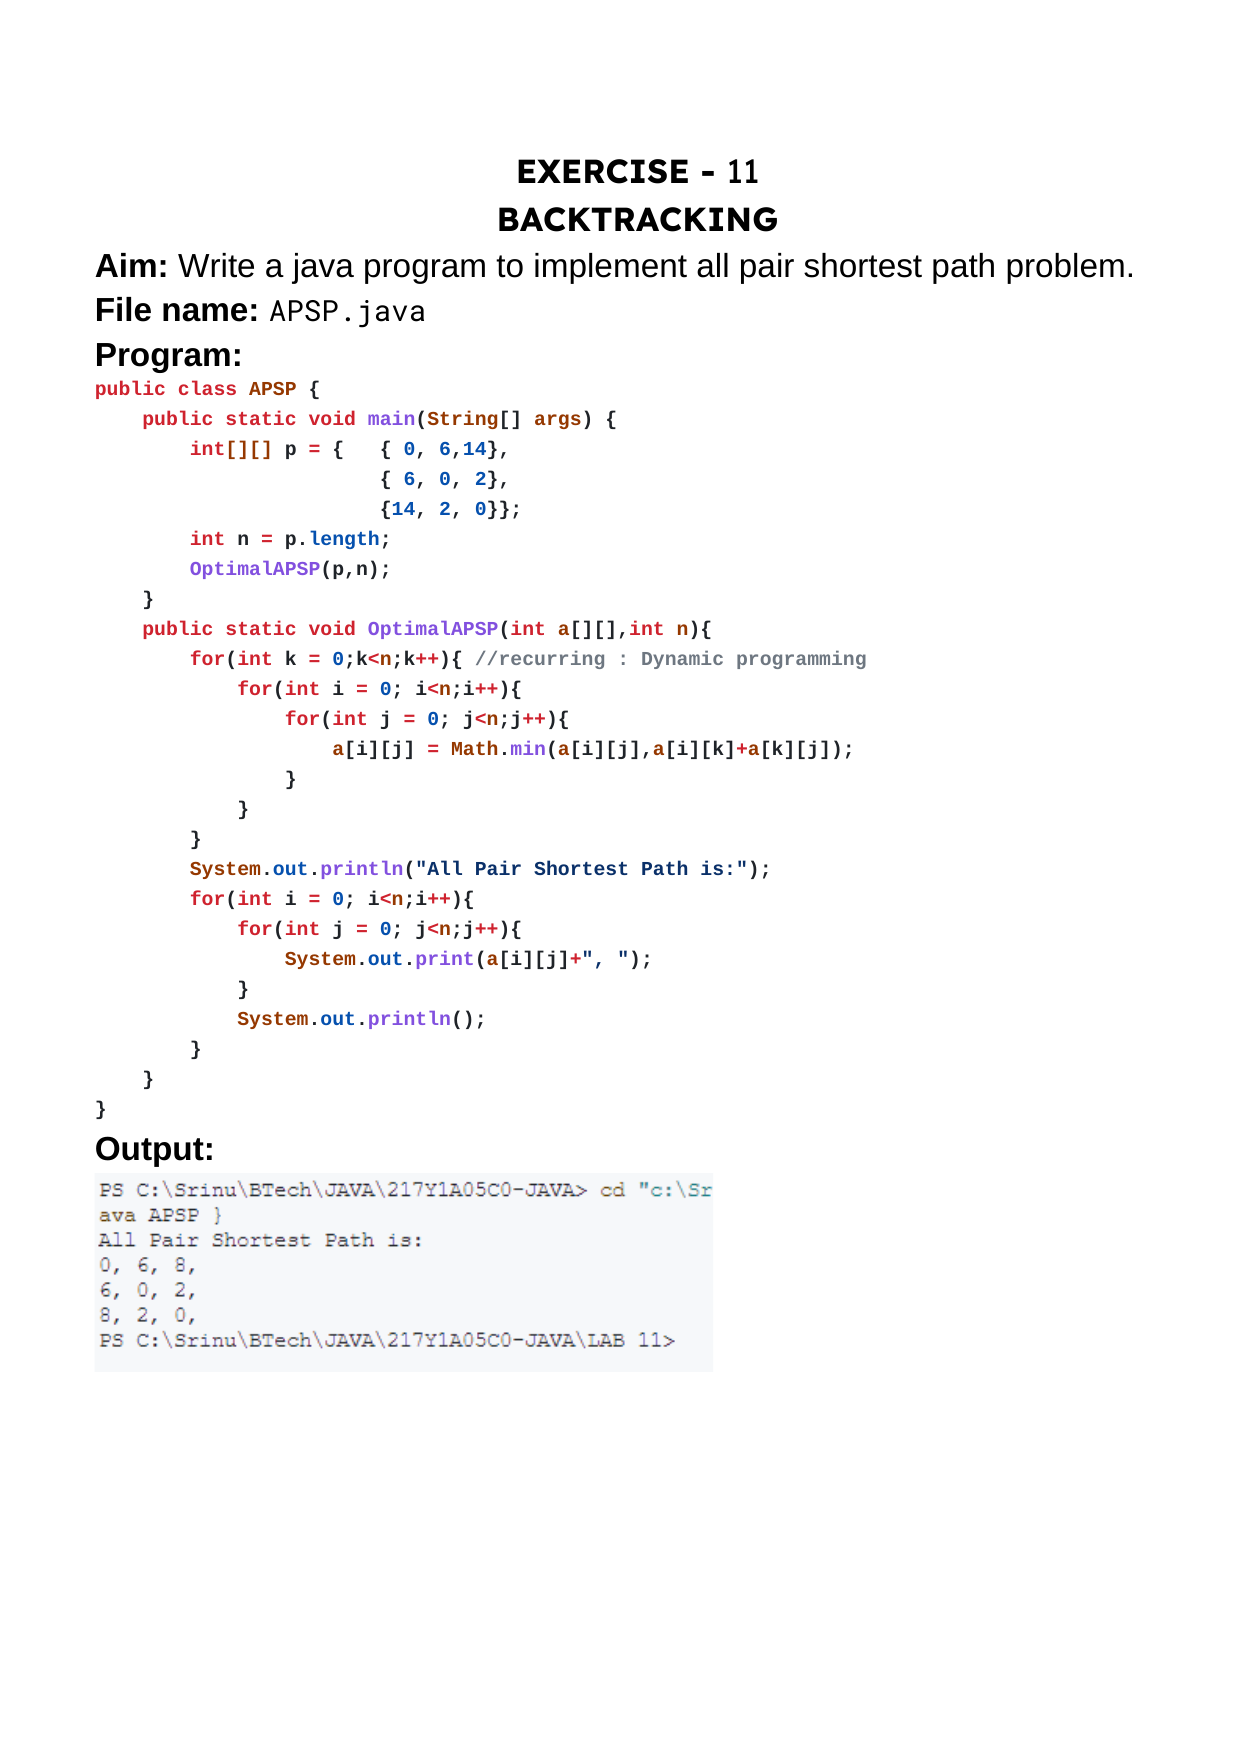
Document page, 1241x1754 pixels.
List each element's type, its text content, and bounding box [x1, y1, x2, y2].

text BACKTRACKING [94, 198, 1180, 239]
text OptimalAPSP(p,n); [94, 559, 1180, 582]
text System.out.println("All Pair Shortest Path is:"); [94, 859, 1180, 882]
text public class APSP { [94, 379, 1180, 402]
picture [94, 1173, 714, 1372]
text for(int j = 0; j<n;j++){ [94, 919, 1180, 942]
text int n = p.length; [94, 529, 1180, 552]
text } [94, 1039, 1180, 1062]
text } [94, 799, 1180, 822]
text Aim: Write a java program to implement all pair shortest path problem. [94, 246, 1180, 284]
text int[][] p = { { 0, 6,14}, [94, 439, 1180, 462]
text for(int k = 0;k<n;k++){ //recurring : Dynamic programming [94, 649, 1180, 672]
text public static void OptimalAPSP(int a[][],int n){ [94, 619, 1180, 642]
text { 6, 0, 2}, [94, 469, 1180, 492]
text System.out.println(); [94, 1009, 1180, 1032]
text for(int j = 0; j<n;j++){ [94, 709, 1180, 732]
text {14, 2, 0}}; [94, 499, 1180, 522]
text a[i][j] = Math.min(a[i][j],a[i][k]+a[k][j]); [94, 739, 1180, 762]
text } [94, 769, 1180, 792]
text } [94, 1069, 1180, 1092]
text for(int i = 0; i<n;i++){ [94, 679, 1180, 702]
text for(int i = 0; i<n;i++){ [94, 889, 1180, 912]
text } [94, 589, 1180, 612]
text Output: [94, 1129, 1180, 1168]
text EXERCISE - 11 [94, 150, 1180, 192]
text System.out.print(a[i][j]+", "); [94, 949, 1180, 972]
text public static void main(String[] args) { [94, 409, 1180, 432]
text } [94, 1099, 1180, 1122]
text } [94, 829, 1180, 852]
text } [94, 979, 1180, 1002]
text File name: APSP.java [94, 290, 1180, 329]
text Program: [94, 335, 1180, 373]
